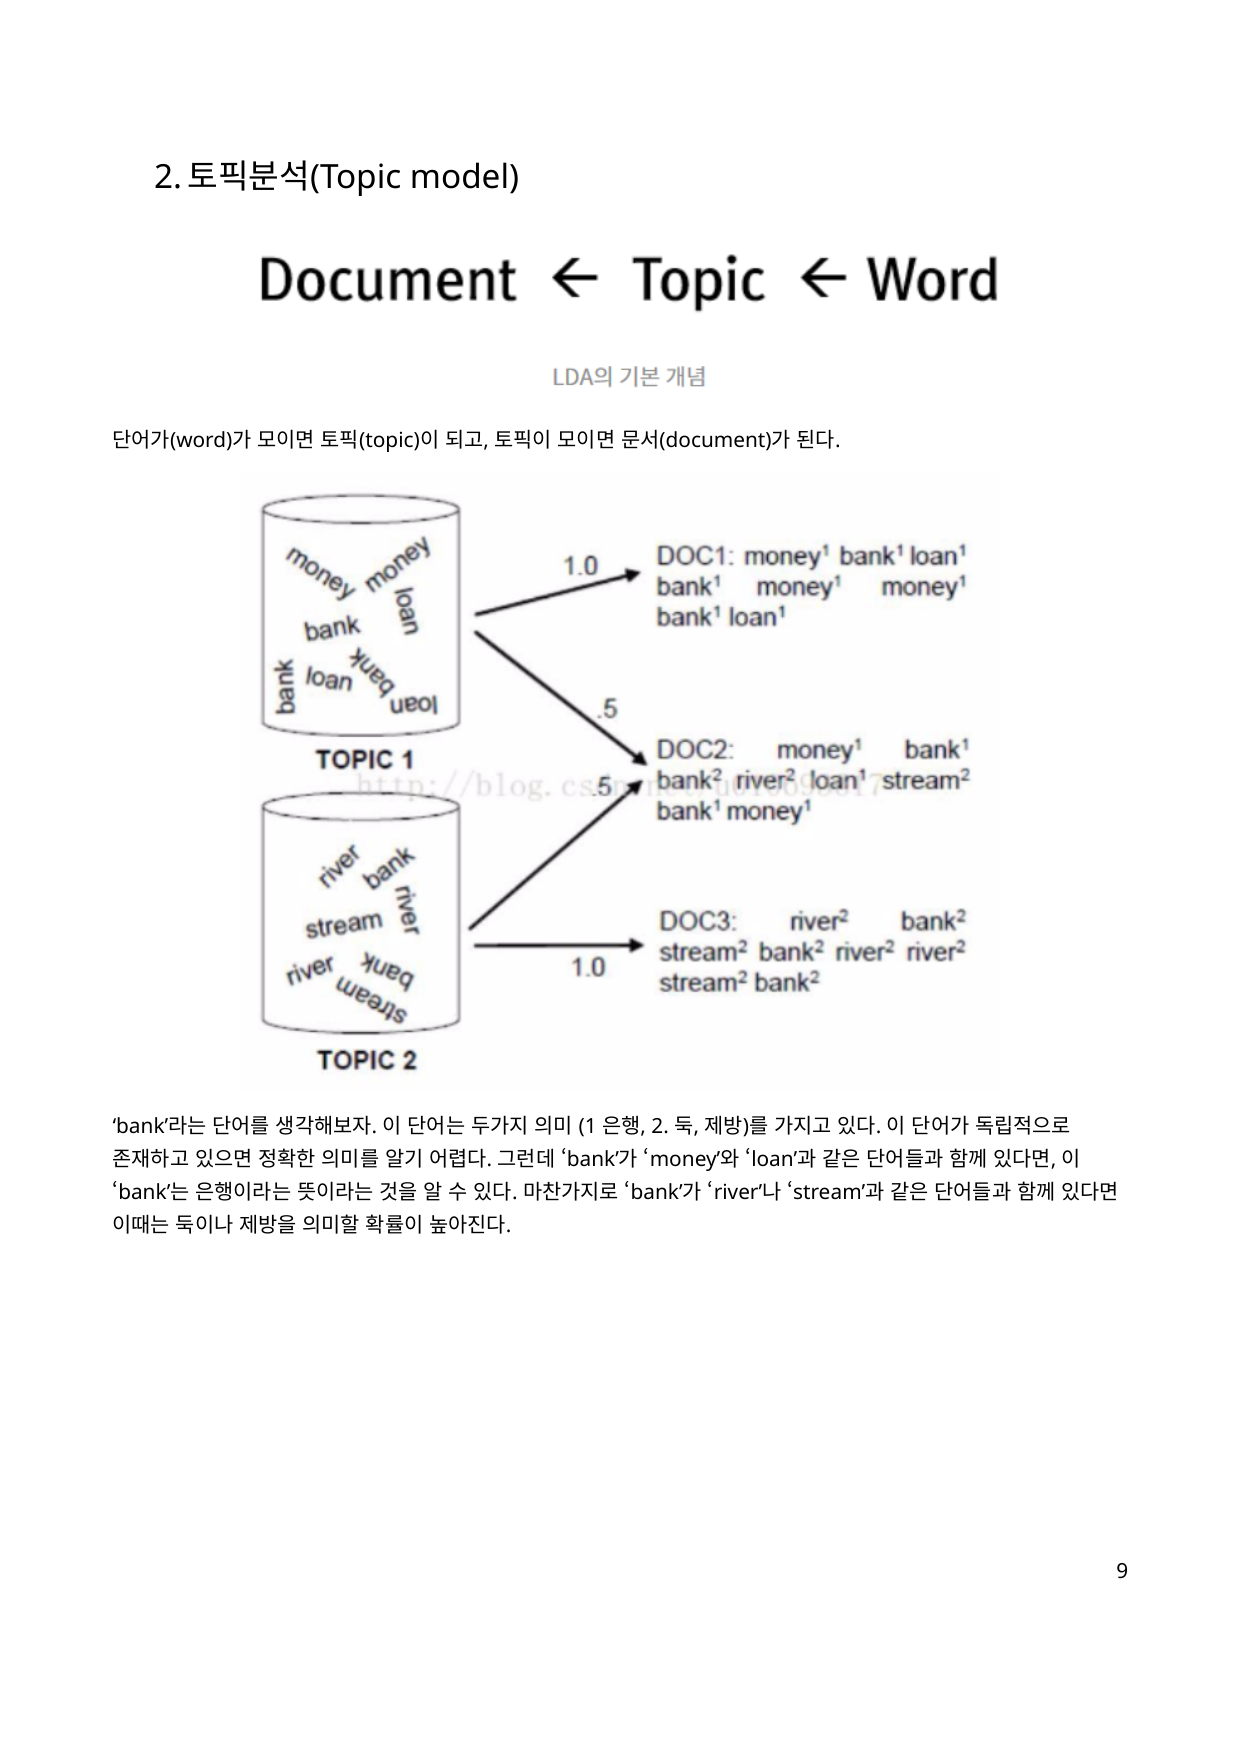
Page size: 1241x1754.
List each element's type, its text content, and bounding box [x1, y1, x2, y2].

picture [227, 218, 1013, 404]
subtitle 토픽분석(Topic model) [154, 150, 1128, 198]
picture [239, 472, 1001, 1091]
text 단어가(word)가 모이면 토픽(topic)이 되고, 토픽이 모이면 문서(document)가 된다. [112, 423, 1128, 453]
text ‘bank’라는 단어를 생각해보자. 이 단어는 두가지 의미 (1 은행, 2. 둑, 제방)를 가지고 있다. 이 단어가 독립적으로 존재하고 있으면 정확한 의미를 알기 어렵다. 그런데 ‘bank’가 ‘money’와 ‘loan’과 같은 단어들과 함께 있다면, 이 ‘bank’는 은행이라는 뜻이라는 것을 알 수 있다. 마찬가지로 ‘bank’가 ‘river’나 ‘stream’과 같은 단어들과 함께 있다면 이때는 둑이나 제방을 의미할 확률이 높아진다. [112, 1110, 1128, 1238]
